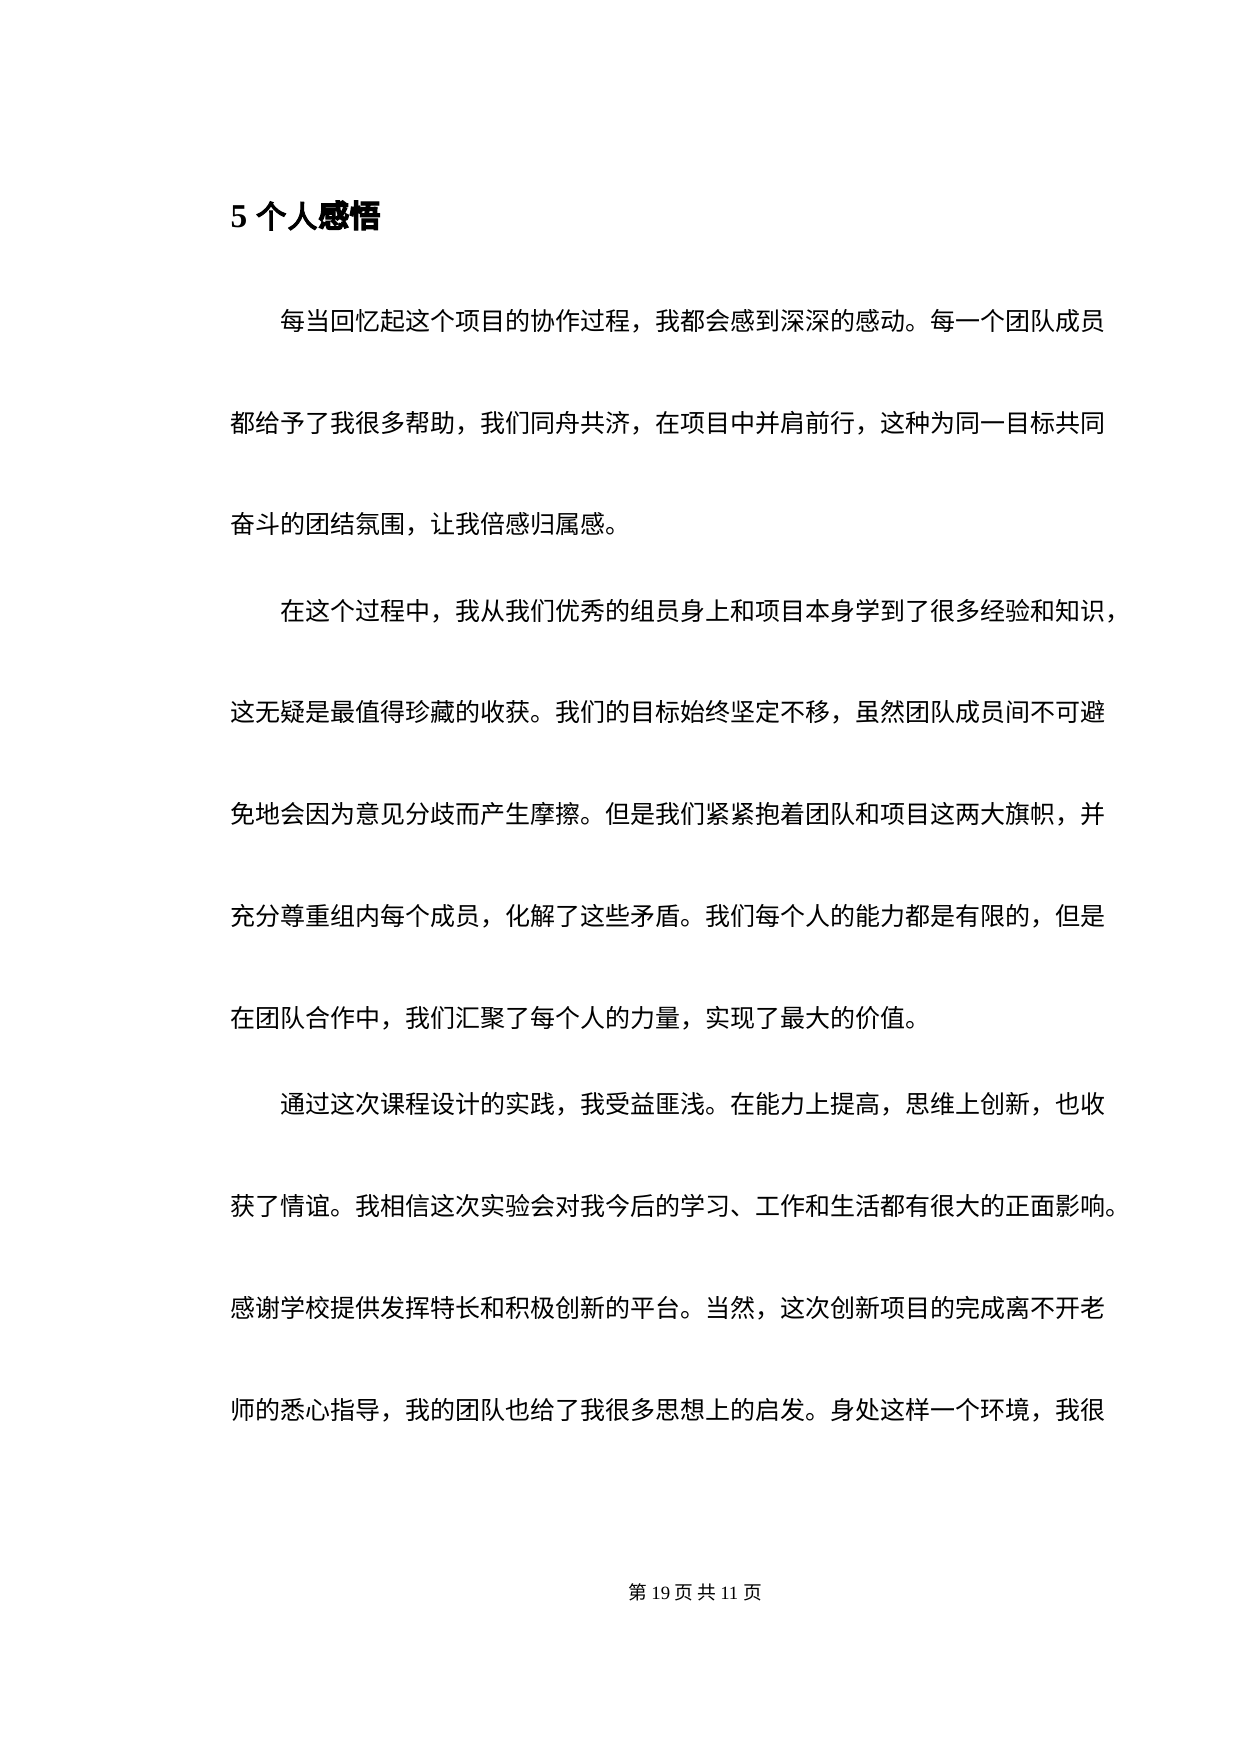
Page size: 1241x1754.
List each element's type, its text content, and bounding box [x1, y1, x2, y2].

subtitle 个人感悟 [230, 181, 1122, 249]
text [230, 1069, 1122, 1442]
text 每当回忆起这个项目的协作过程，我都会感到深深的感动。每一个团队成员都给予了我很多帮助，我们同舟共济，在项目中并肩前行，这种为同一目标共同奋斗的团结氛围，让我倍感归属感。 [230, 285, 1122, 557]
text 在这个过程中，我从我们优秀的组员身上和项目本身学到了很多经验和知识，这无疑是最值得珍藏的收获。我们的目标始终坚定不移，虽然团队成员间不可避免地会因为意见分歧而产生摩擦。但是我们紧紧抱着团队和项目这两大旗帜，并充分尊重组内每个成员，化解了这些矛盾。我们每个人的能力都是有限的，但是在团队合作中，我们汇聚了每个人的力量，实现了最大的价值。 [230, 575, 1122, 1051]
